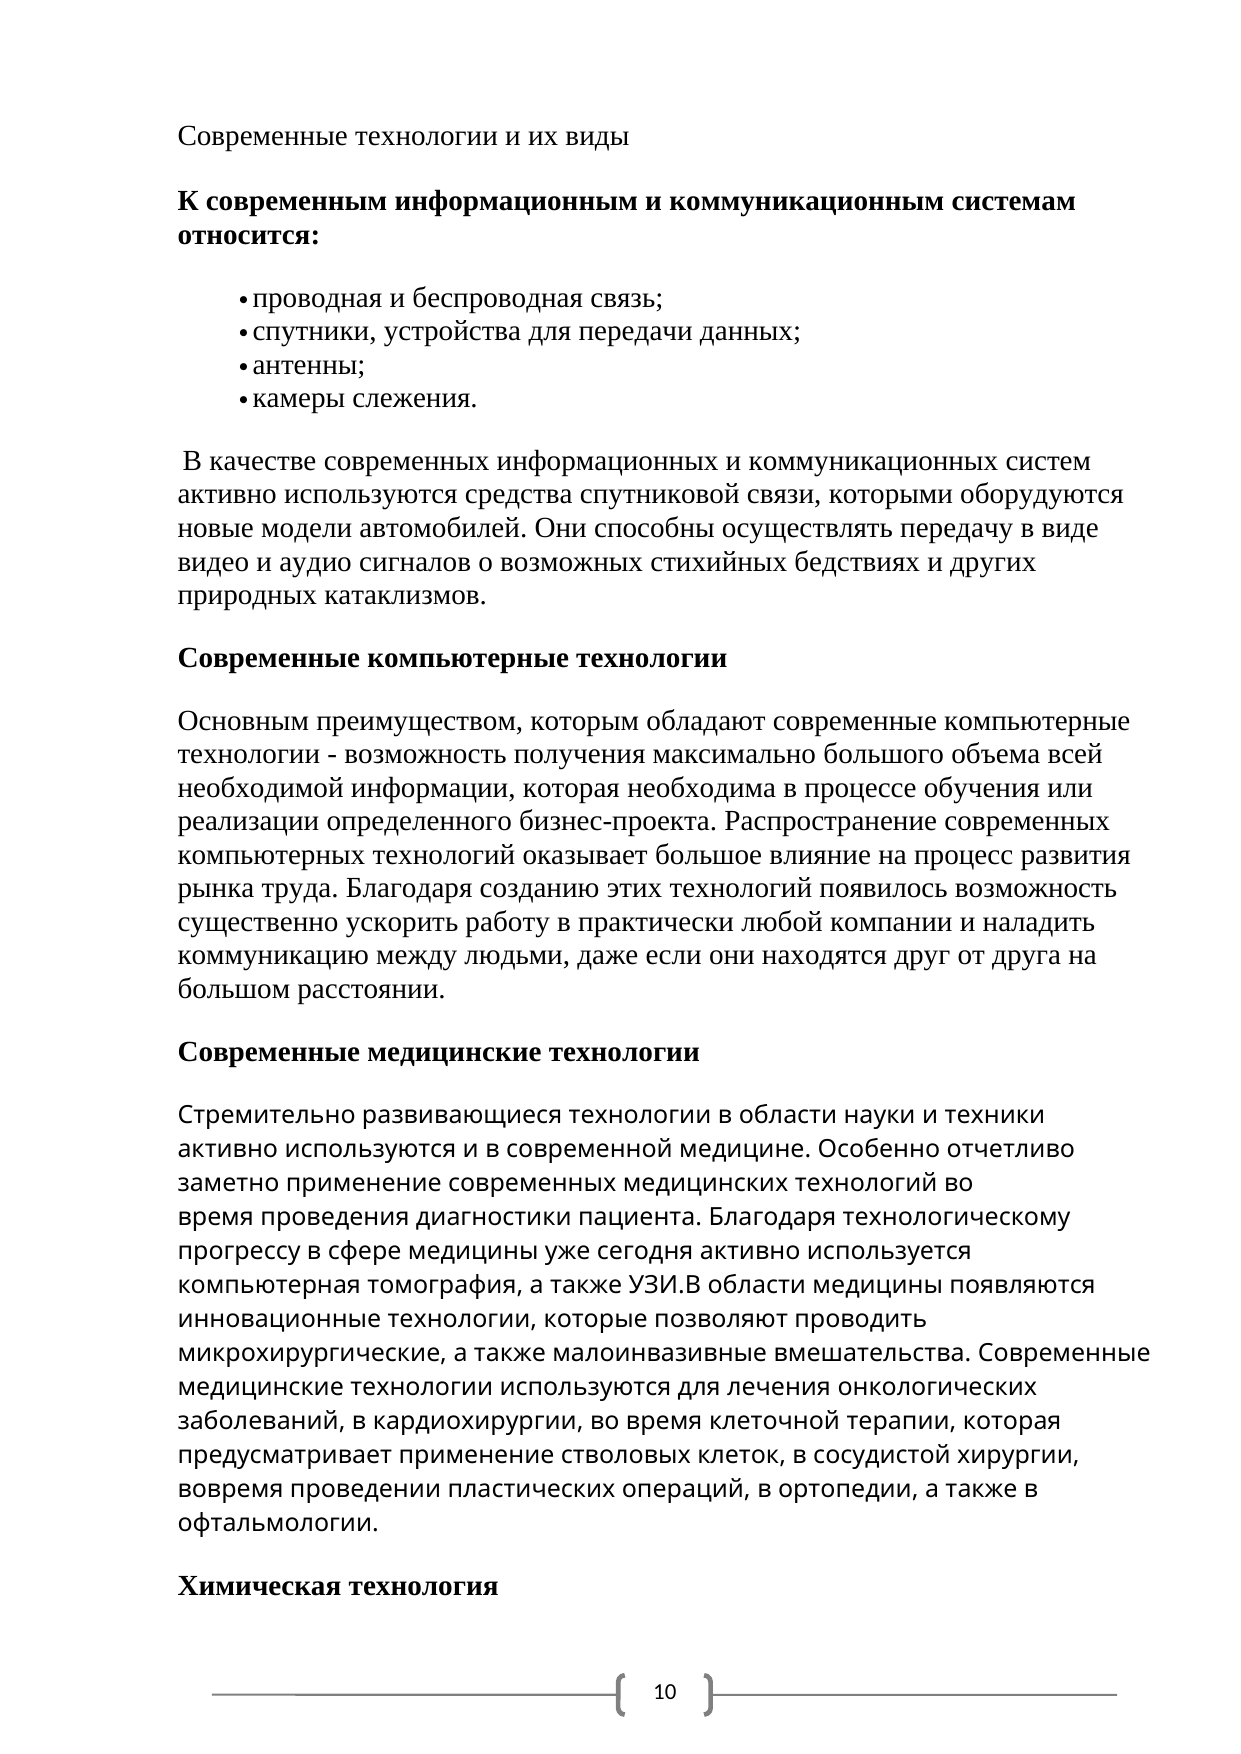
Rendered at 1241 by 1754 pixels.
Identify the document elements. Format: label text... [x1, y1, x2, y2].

subtitle Современные технологии и их виды [177, 118, 1152, 152]
text Стремительно развивающиеся технологии в области науки и техники активно используются и в современной медицине. Особенно отчетливо заметно применение современных медицинских технологий во время проведения диагностики пациента. Благодаря технологическому прогрессу в сфере медицины уже сегодня активно используется компьютерная томография, а также УЗИ.В области медицины появляются инновационные технологии, которые позволяют проводить микрохирургические, а также малоинвазивные вмешательства. Современные медицинские технологии используются для лечения онкологических заболеваний, в кардиохирургии, во время клеточной терапии, которая предусматривает применение стволовых клеток, в сосудистой хирургии, вовремя проведении пластических операций, в ортопедии, а также в офтальмологии. [177, 1096, 1152, 1539]
text Современные компьютерные технологии [177, 640, 1152, 673]
text Основным преимуществом, которым обладают современные компьютерные технологии - возможность получения максимально большого объема всей необходимой информации, которая необходима в процессе обучения или реализации определенного бизнес-проекта. Распространение современных компьютерных технологий оказывает большое влияние на процесс развития рынка труда. Благодаря созданию этих технологий появилось возможность существенно ускорить работу в практически любой компании и наладить коммуникацию между людьми, даже если они находятся друг от друга на большом расстоянии. [177, 703, 1152, 1004]
list проводная и беспроводная связь; [240, 280, 1152, 313]
text В качестве современных информационных и коммуникационных систем активно используются средства спутниковой связи, которыми оборудуются новые модели автомобилей. Они способны осуществлять передачу в виде видео и аудио сигналов о возможных стихийных бедствиях и других природных катаклизмов. [177, 443, 1152, 611]
list камеры слежения. [240, 380, 1152, 414]
text К современным информационным и коммуникационным системам относится: [177, 183, 1152, 251]
text Химическая технология [177, 1568, 1152, 1602]
text Современные медицинские технологии [177, 1034, 1152, 1067]
list спутники, устройства для передачи данных; [240, 313, 1152, 347]
list антенны; [240, 347, 1152, 380]
